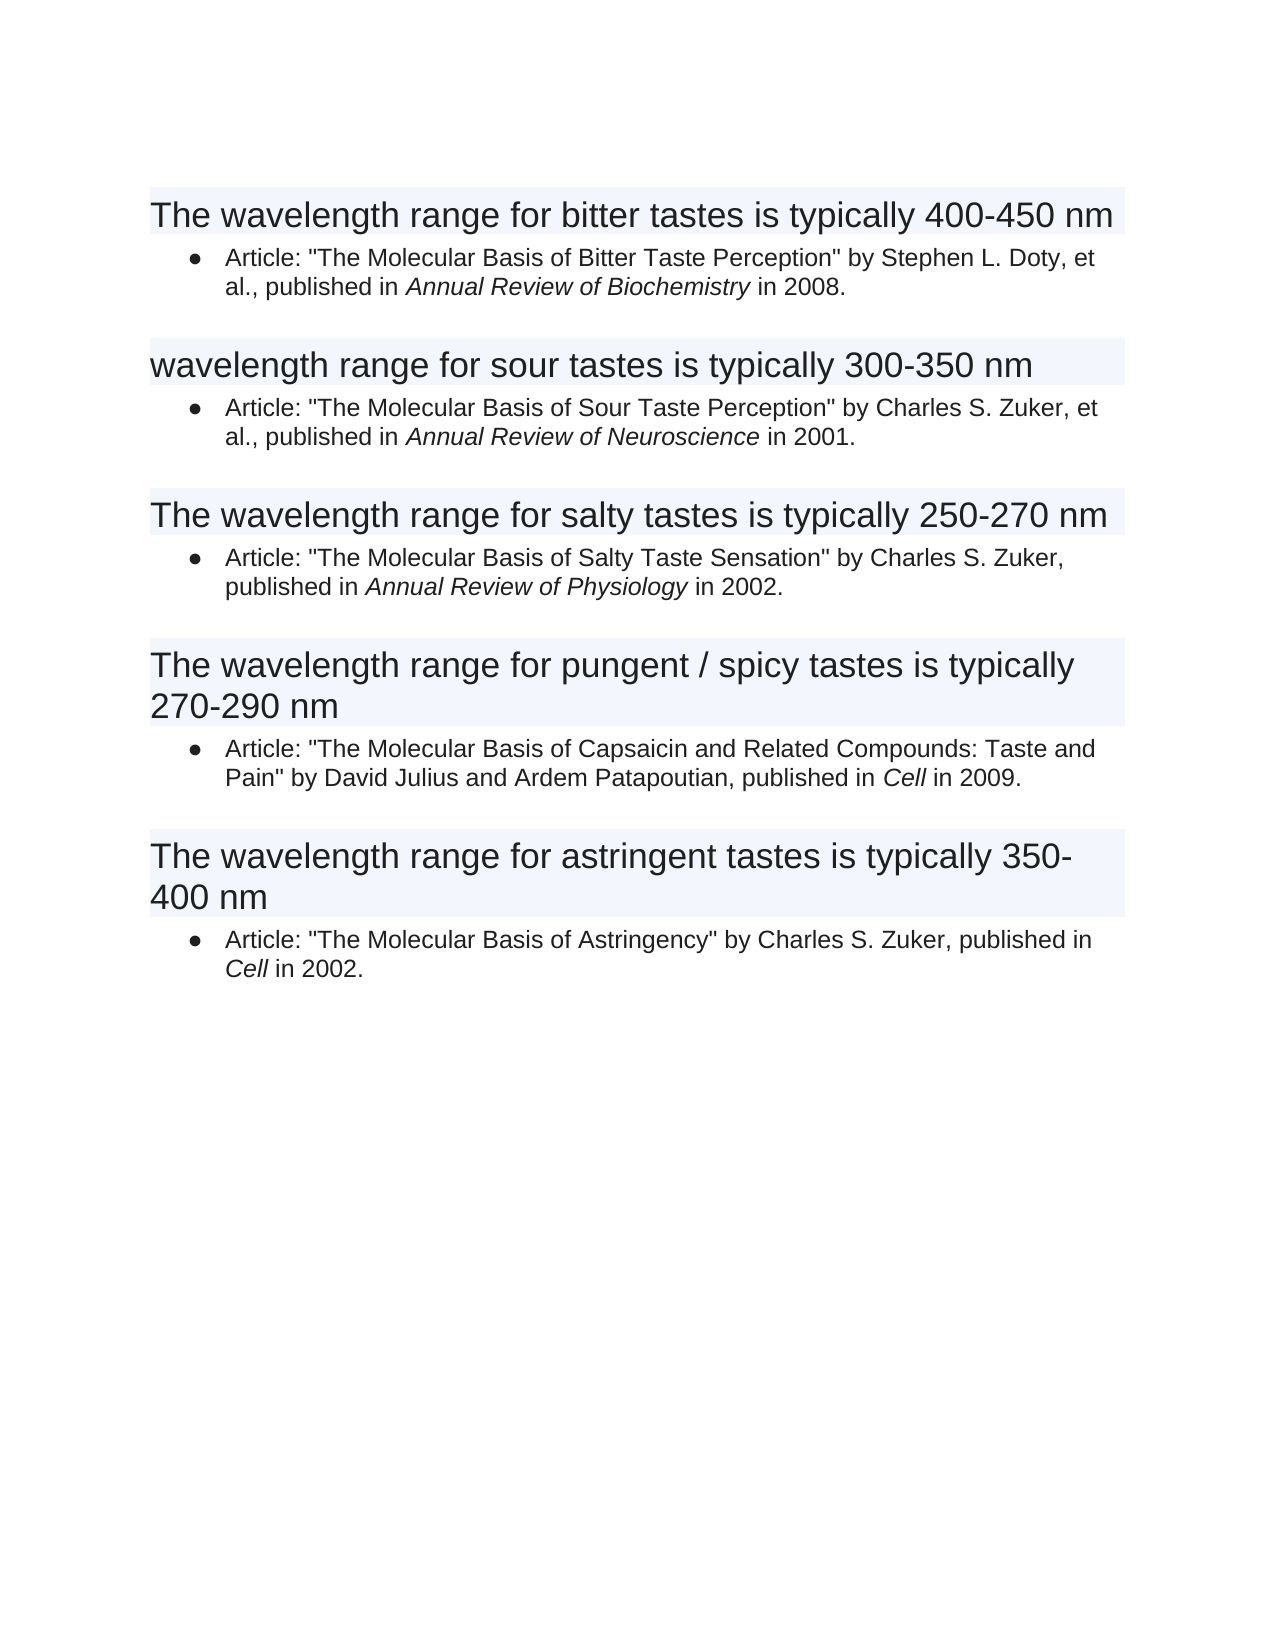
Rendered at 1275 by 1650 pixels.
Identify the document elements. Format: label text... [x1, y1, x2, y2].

list Article: "The Molecular Basis of Sour Taste Perception" by Charles S. Zuker, et al., published in Annual Review of Neuroscience in 2001. [187, 393, 1125, 451]
subtitle The wavelength range for salty tastes is typically 250-270 nm [150, 488, 1125, 535]
list Article: "The Molecular Basis of Capsaicin and Related Compounds: Taste and Pain" by David Julius and Ardem Patapoutian, published in Cell in 2009. [187, 734, 1125, 792]
subtitle wavelength range for sour tastes is typically 300-350 nm [150, 338, 1125, 385]
subtitle The wavelength range for bitter tastes is typically 400-450 nm [150, 187, 1125, 234]
list Article: "The Molecular Basis of Salty Taste Sensation" by Charles S. Zuker, published in Annual Review of Physiology in 2002. [187, 543, 1125, 601]
subtitle The wavelength range for pungent / spicy tastes is typically 270-290 nm [150, 638, 1125, 726]
list Article: "The Molecular Basis of Astringency" by Charles S. Zuker, published in Cell in 2002. [187, 926, 1125, 983]
subtitle The wavelength range for astringent tastes is typically 350-400 nm [150, 829, 1125, 917]
list Article: "The Molecular Basis of Bitter Taste Perception" by Stephen L. Doty, et al., published in Annual Review of Biochemistry in 2008. [187, 243, 1125, 300]
